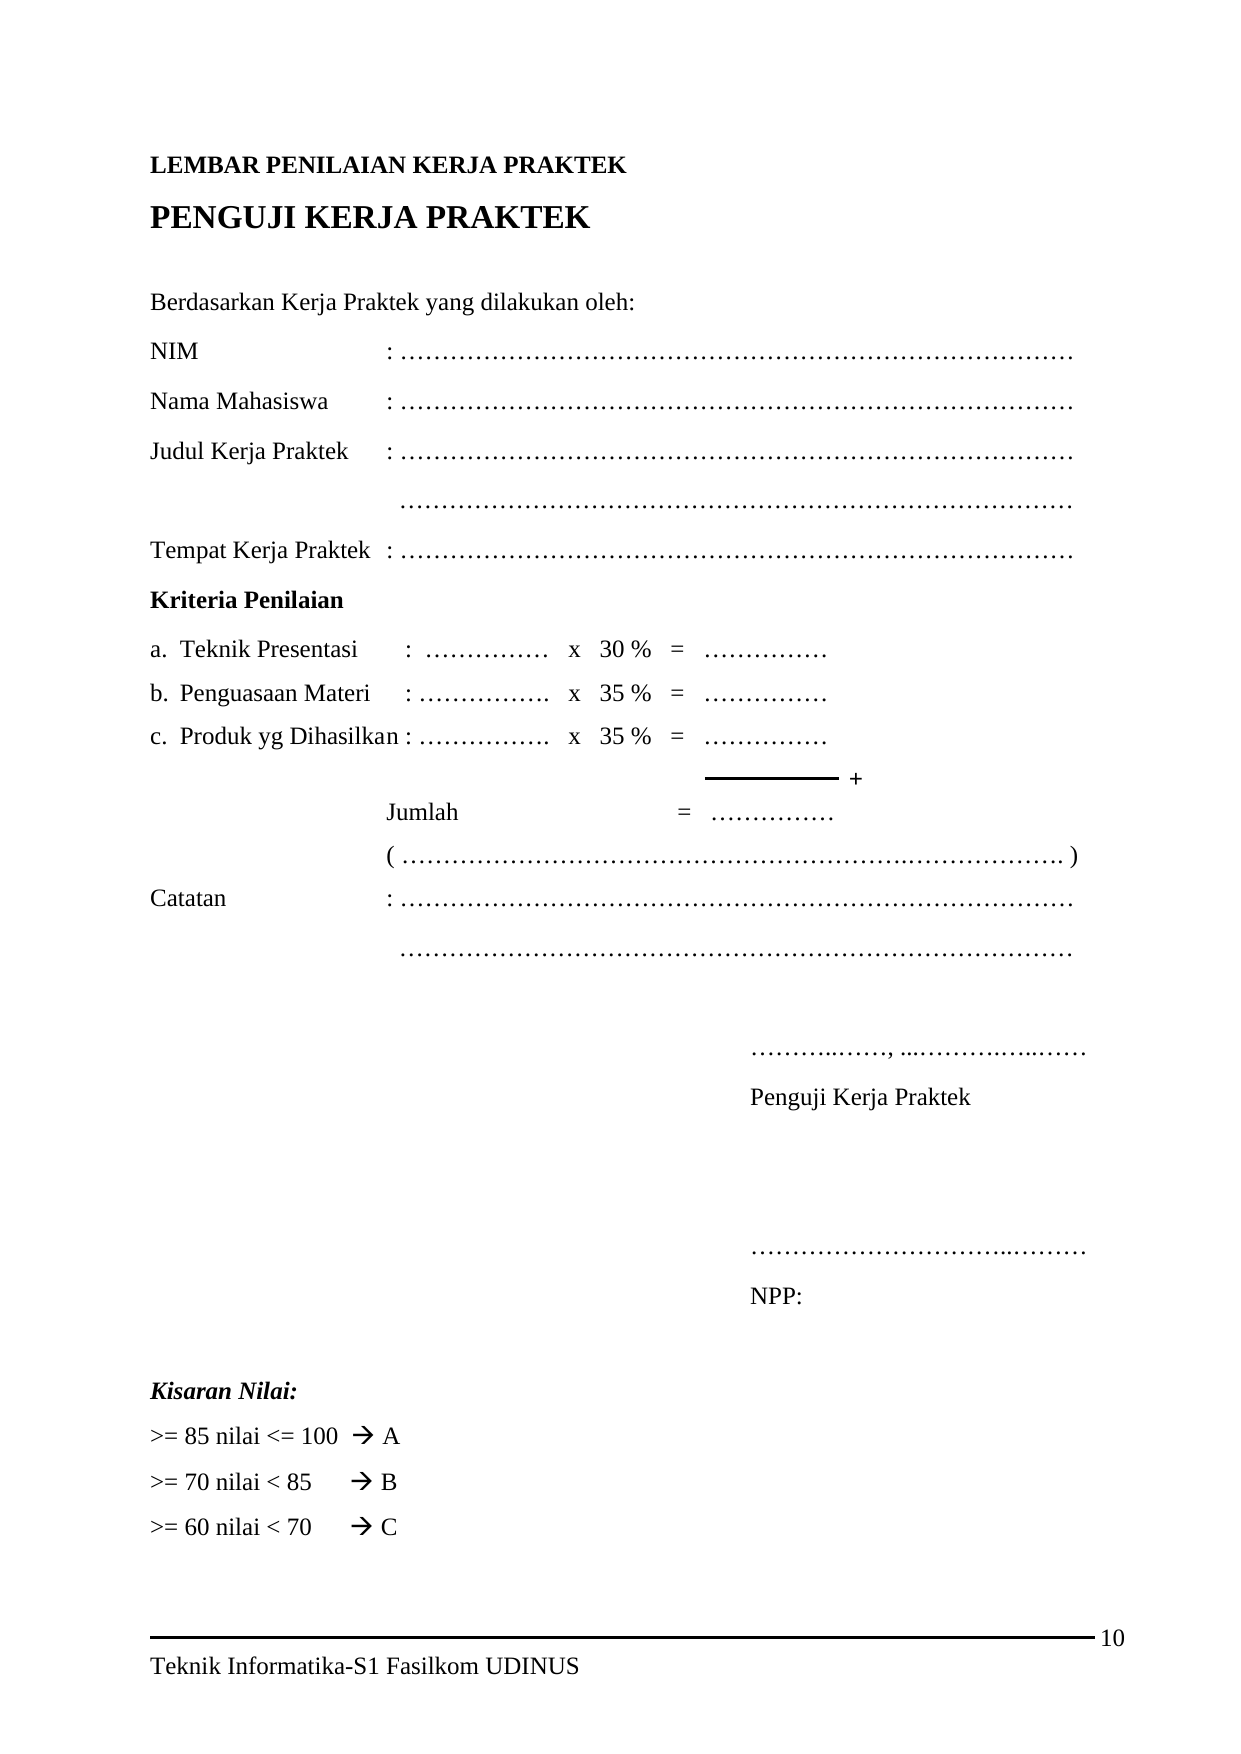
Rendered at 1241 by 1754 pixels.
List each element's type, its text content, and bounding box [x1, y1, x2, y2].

text PENGUJI KERJA PRAKTEK [150, 198, 1090, 236]
text Berdasarkan Kerja Praktek yang dilakukan oleh: [150, 287, 1090, 316]
text Nama Mahasiswa : ……………………………………………………………………… [150, 386, 1090, 415]
list Penguasaan Materi : ……………. x 35 % = …………… [150, 678, 1090, 706]
text ……………………………………………………………………… [150, 486, 1090, 514]
text >= 85 nilai <= 100 A [150, 1421, 1090, 1450]
text NIM : ……………………………………………………………………… [150, 336, 1090, 365]
list ( …………………………………………………….………………. ) [179, 840, 1090, 869]
text >= 70 nilai < 85 B [150, 1467, 1090, 1495]
text Tempat Kerja Praktek : ……………………………………………………………………… [150, 535, 1090, 564]
list Produk yg Dihasilka n : ……………. x 35 % = …………… [150, 721, 1090, 749]
text Judul Kerja Praktek : ……………………………………………………………………… [150, 436, 1090, 464]
list Jumlah = …………… [179, 797, 1090, 826]
list Teknik Presentasi : …………… x 30 % = …………… [150, 634, 1090, 663]
text Kriteria Penilaian [150, 585, 1090, 614]
text …………………………..……… [750, 1231, 1090, 1260]
text >= 60 nilai < 70 C [150, 1512, 1090, 1541]
text ……………………………………………………………………… [150, 933, 1090, 962]
text NPP: [750, 1281, 1090, 1309]
text Catatan : ……………………………………………………………………… [150, 883, 1090, 912]
text ………..……, ...……….…..…… [750, 1032, 1090, 1061]
text LEMBAR PENILAIAN KERJA PRAKTEK [150, 150, 1090, 179]
text Kisaran Nilai: [150, 1376, 1090, 1404]
list + [179, 764, 1090, 793]
text Penguji Kerja Praktek [750, 1082, 1090, 1111]
